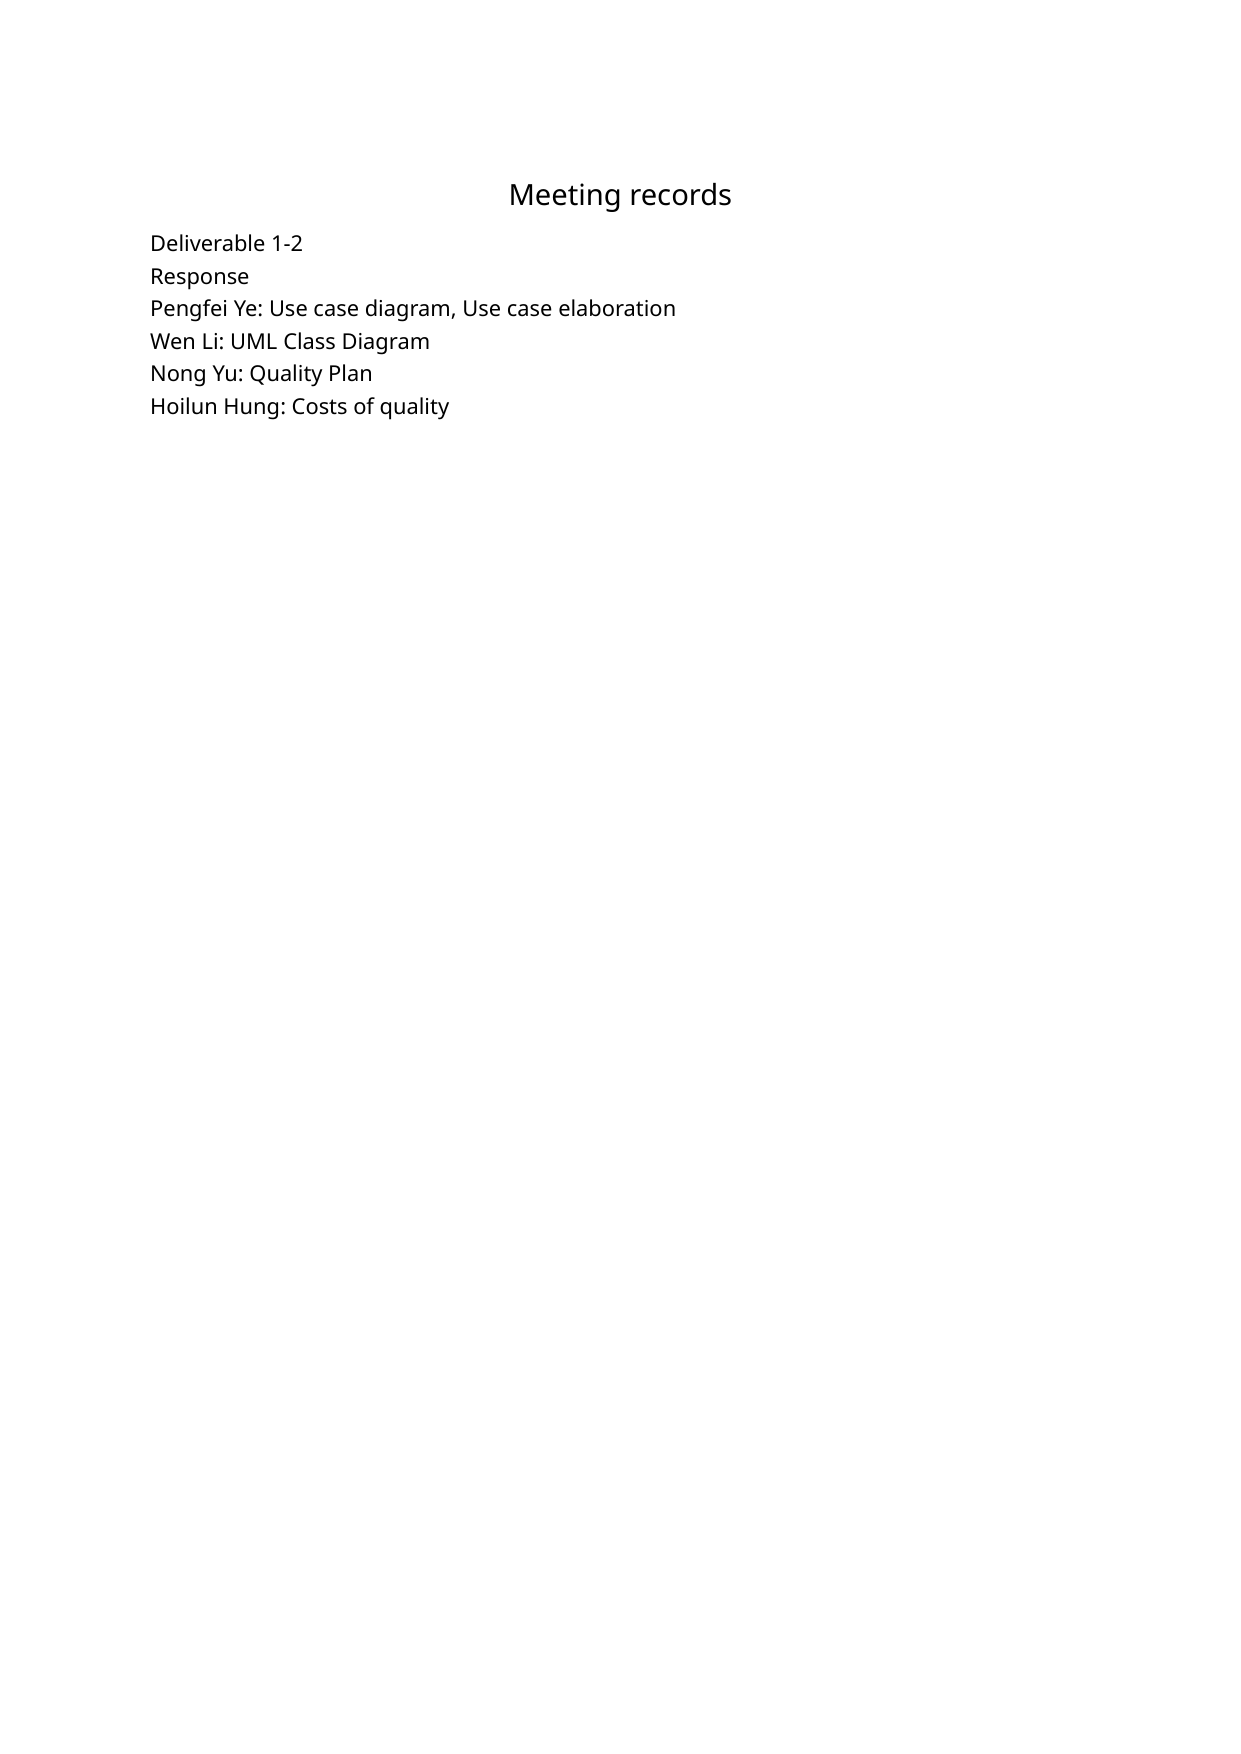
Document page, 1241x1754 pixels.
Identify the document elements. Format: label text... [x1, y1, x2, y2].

text Hoilun Hung: Costs of quality [150, 389, 1090, 422]
text Response [150, 259, 1090, 292]
text Nong Yu: Quality Plan [150, 357, 1090, 389]
text Pengfei Ye: Use case diagram, Use case elaboration [150, 292, 1090, 324]
text Meeting records [150, 162, 1090, 227]
text Wen Li: UML Class Diagram [150, 324, 1090, 357]
text Deliverable 1-2 [150, 227, 1090, 259]
